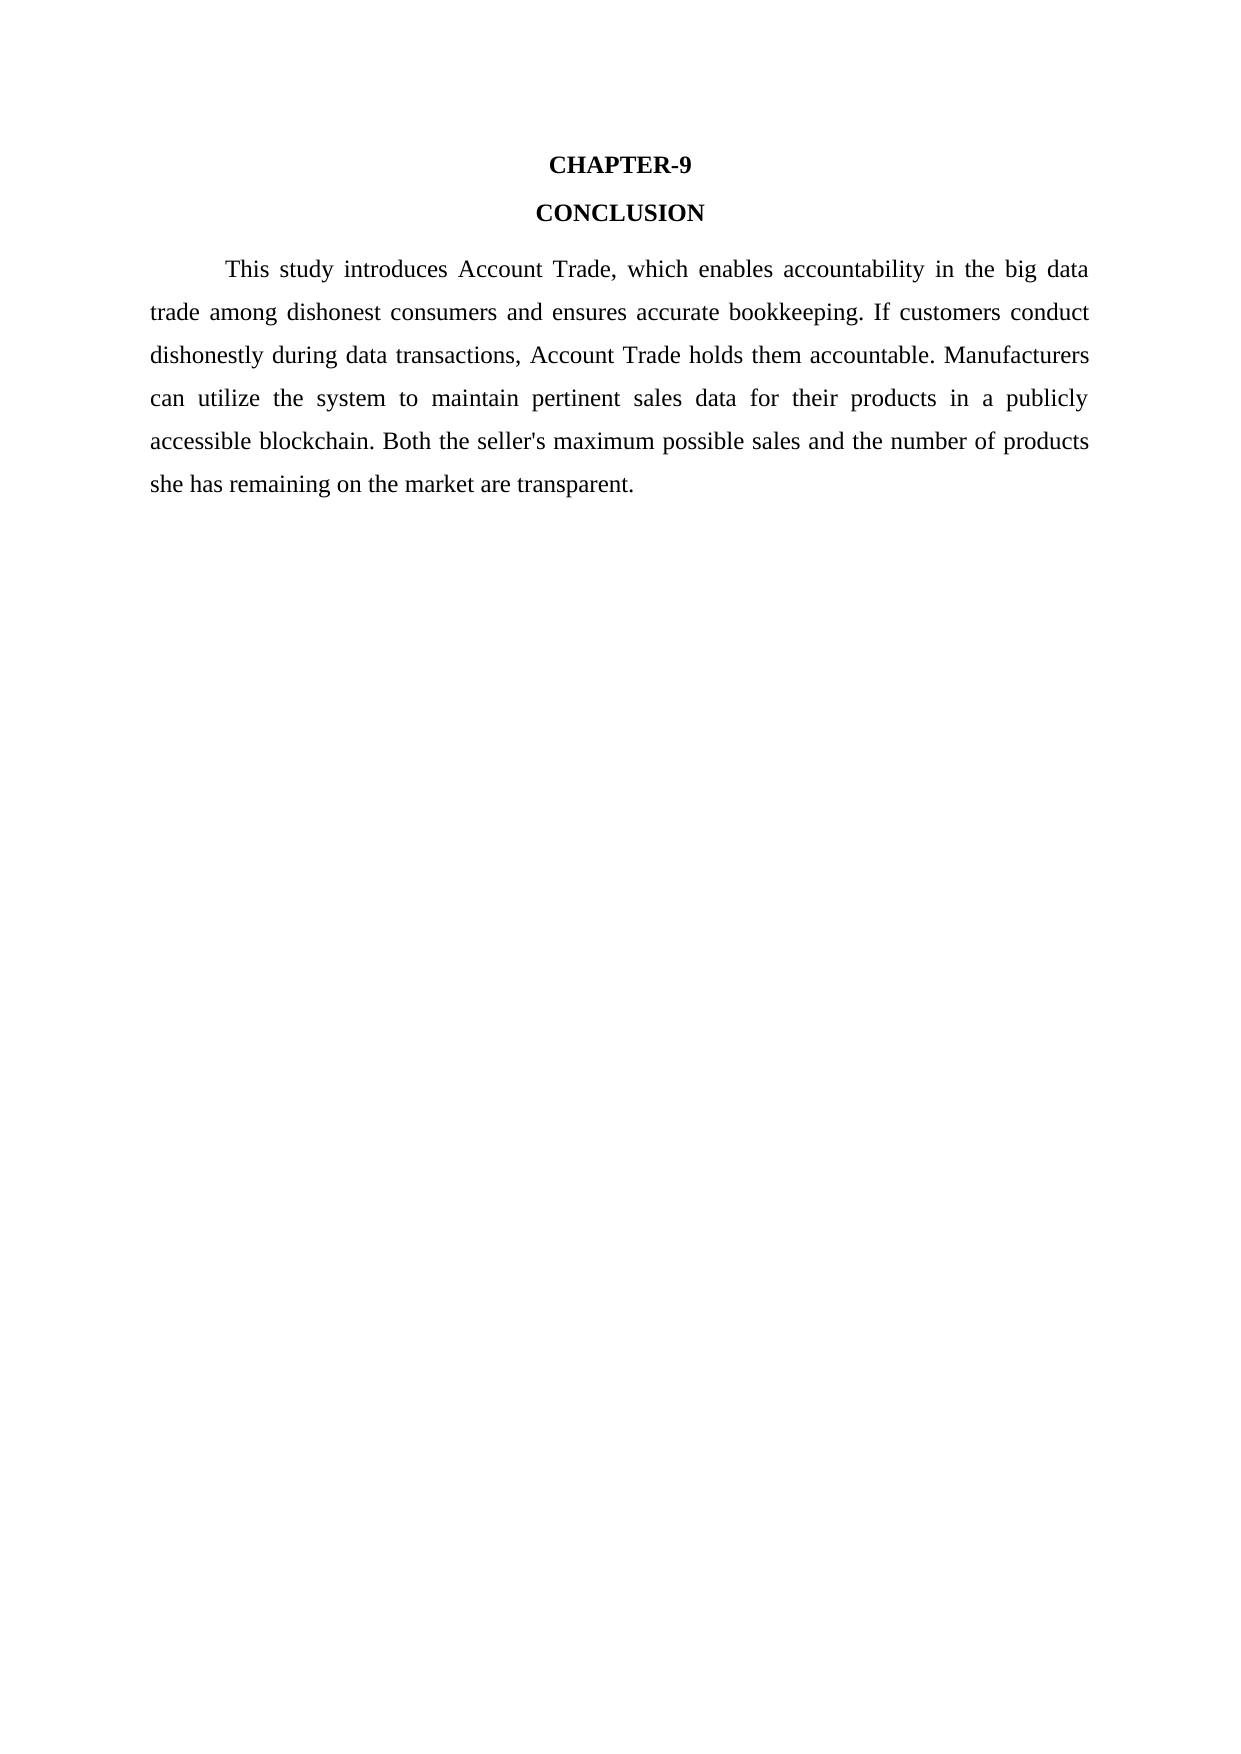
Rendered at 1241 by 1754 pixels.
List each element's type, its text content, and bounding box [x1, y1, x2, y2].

text This study introduces Account Trade, which enables accountability in the big data trade among dishonest consumers and ensures accurate bookkeeping. If customers conduct dishonestly during data transactions, Account Trade holds them accountable. Manufacturers can utilize the system to maintain pertinent sales data for their products in a publicly accessible blockchain. Both the seller's maximum possible sales and the number of products she has remaining on the market are transparent. [150, 254, 1090, 498]
text CHAPTER-9 [150, 150, 1090, 179]
text CONCLUSION [150, 198, 1090, 226]
